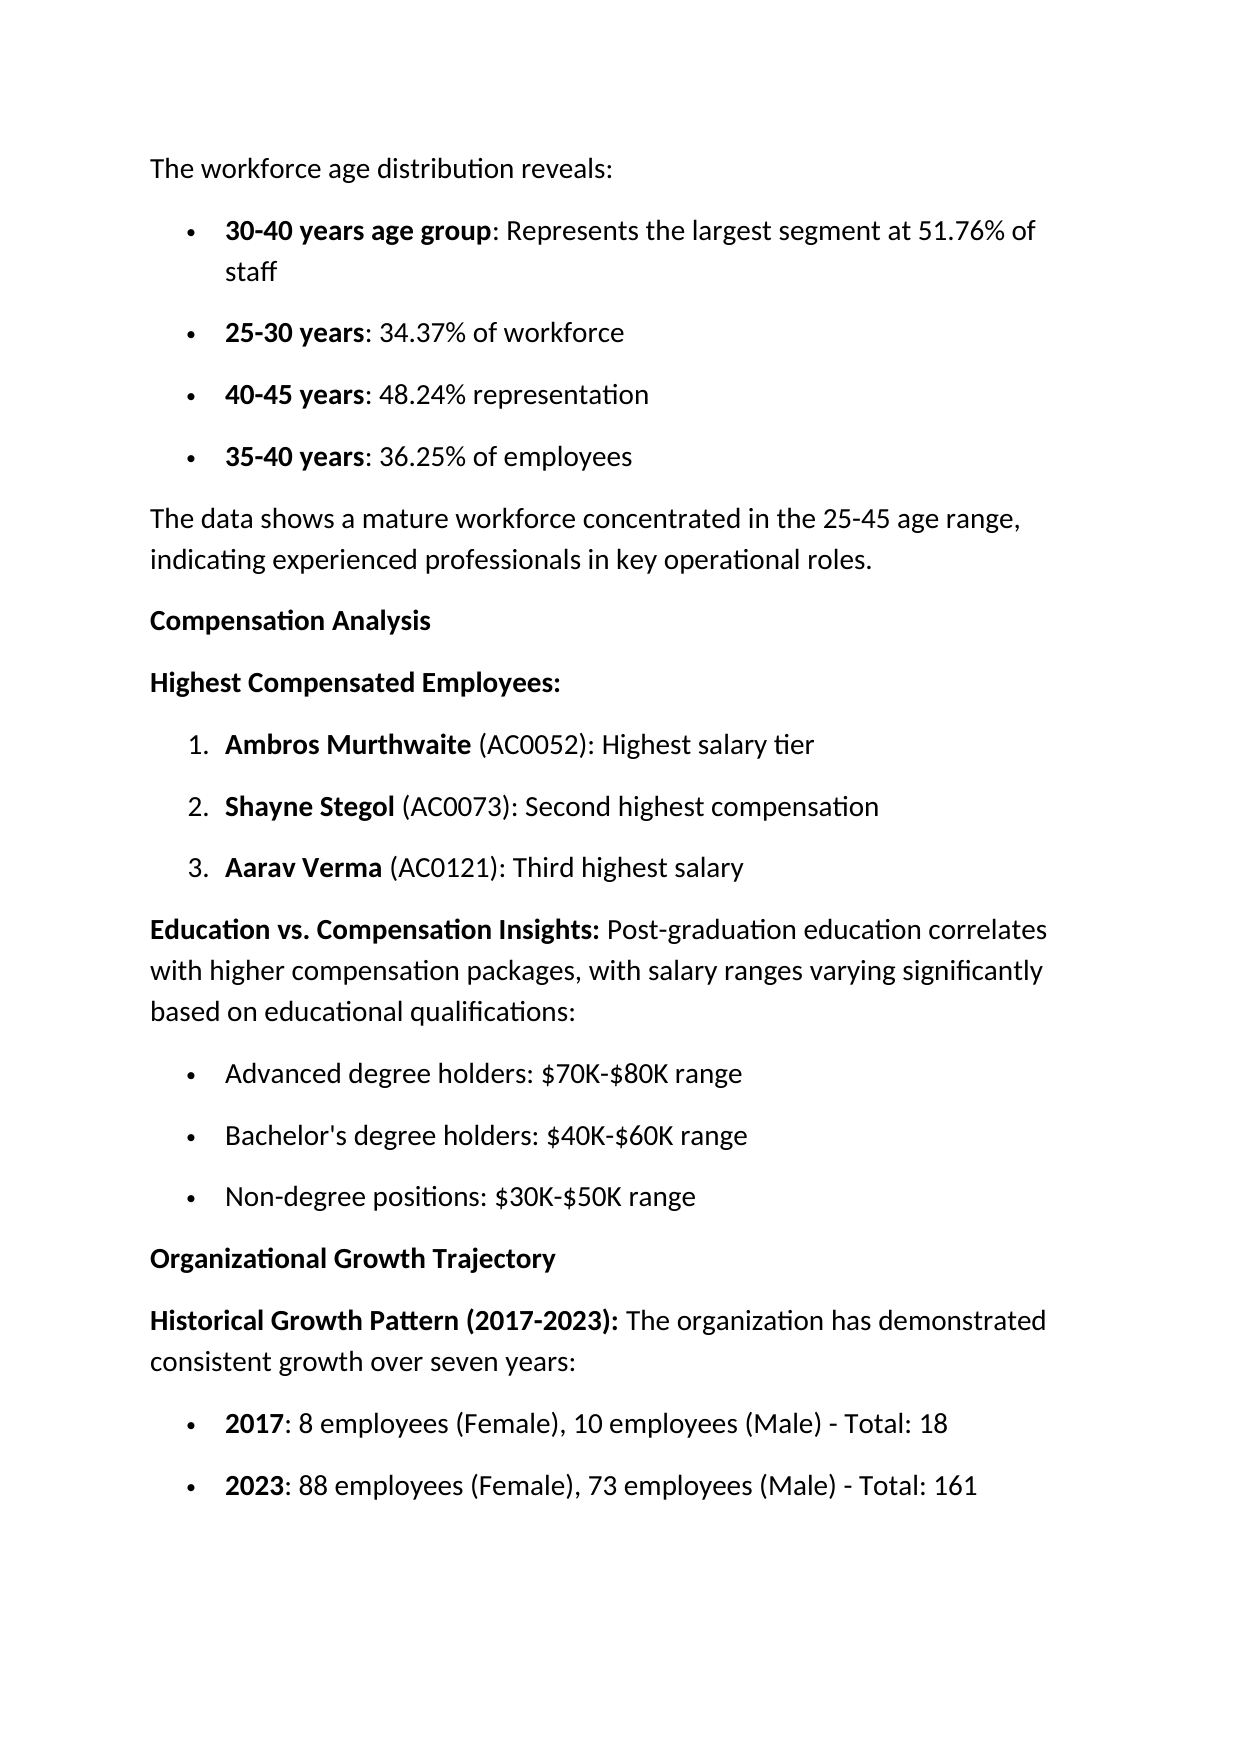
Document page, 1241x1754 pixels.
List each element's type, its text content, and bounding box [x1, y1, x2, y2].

list Aarav Verma (AC0121): Third highest salary [187, 849, 1090, 885]
text Historical Growth Pattern (2017-2023): The organization has demonstrated consistent growth over seven years: [150, 1302, 1090, 1379]
list 2017: 8 employees (Female), 10 employees (Male) - Total: 18 [187, 1405, 1090, 1440]
list 25-30 years: 34.37% of workforce [187, 314, 1090, 350]
list 30-40 years age group: Represents the largest segment at 51.76% of staff [187, 212, 1090, 288]
text Compensation Analysis [150, 602, 1090, 638]
text Highest Compensated Employees: [150, 664, 1090, 700]
text The data shows a mature workforce concentrated in the 25-45 age range, indicating experienced professionals in key operational roles. [150, 500, 1090, 576]
list Non-degree positions: $30K-$50K range [187, 1178, 1090, 1214]
list 2023: 88 employees (Female), 73 employees (Male) - Total: 161 [187, 1467, 1090, 1502]
list 40-45 years: 48.24% representation [187, 376, 1090, 412]
text Education vs. Compensation Insights: Post-graduation education correlates with higher compensation packages, with salary ranges varying significantly based on educational qualifications: [150, 911, 1090, 1029]
list Shayne Stegol (AC0073): Second highest compensation [187, 788, 1090, 823]
text Organizational Growth Trajectory [150, 1240, 1090, 1276]
list Advanced degree holders: $70K-$80K range [187, 1055, 1090, 1091]
list Ambros Murthwaite (AC0052): Highest salary tier [187, 726, 1090, 762]
list 35-40 years: 36.25% of employees [187, 438, 1090, 474]
list Bachelor's degree holders: $40K-$60K range [187, 1117, 1090, 1152]
text The workforce age distribution reveals: [150, 150, 1090, 186]
